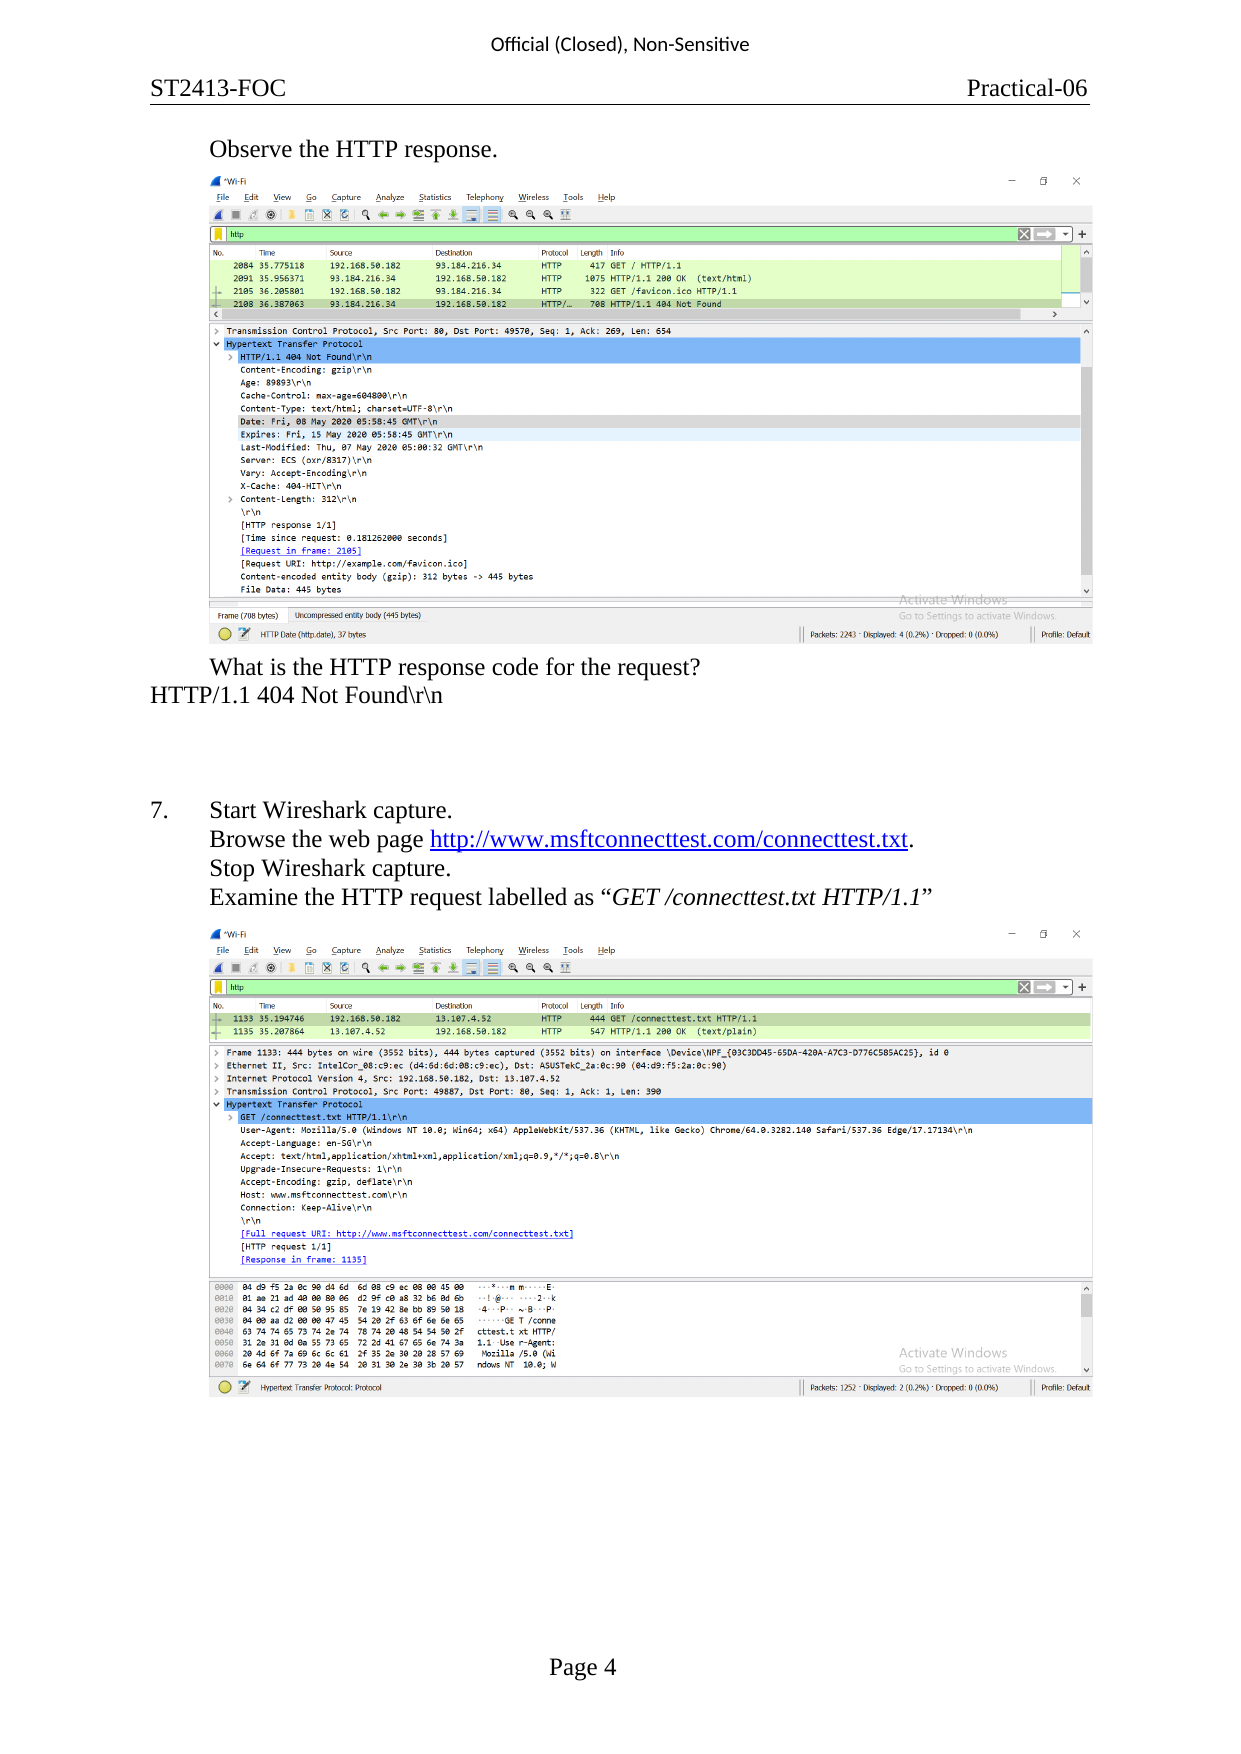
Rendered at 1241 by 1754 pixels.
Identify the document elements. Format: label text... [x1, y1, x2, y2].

list Start Wireshark capture. Browse the web page http://www.msftconnecttest.com/connecttest.txt. Stop Wireshark capture. Examine the HTTP request labelled as “GET /connecttest.txt HTTP/1.1” [150, 795, 1094, 910]
text What is the HTTP response code for the request? [209, 652, 1094, 680]
picture [209, 173, 1093, 644]
text HTTP/1.1 404 Not Found\r\n [150, 680, 1094, 709]
picture [209, 927, 1093, 1397]
text Observe the HTTP response. [209, 134, 1094, 163]
